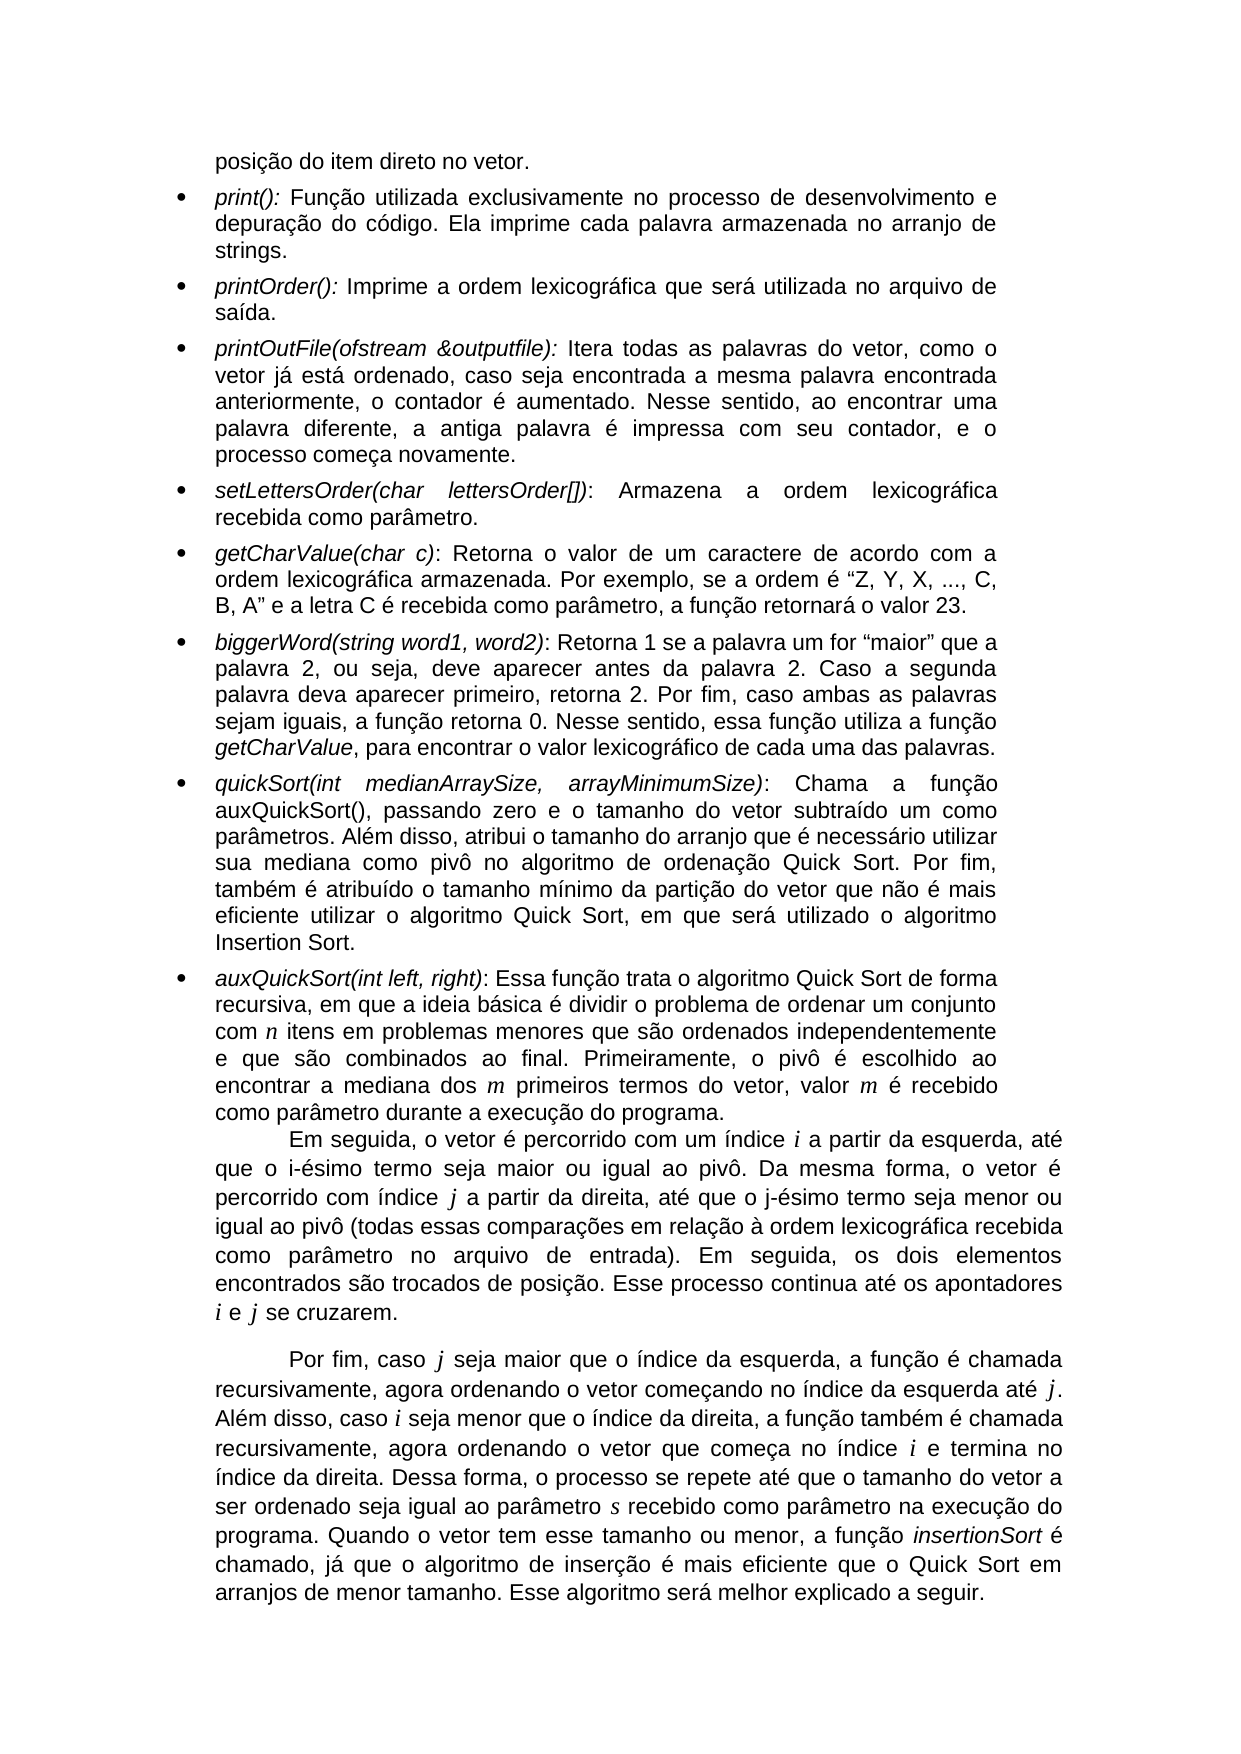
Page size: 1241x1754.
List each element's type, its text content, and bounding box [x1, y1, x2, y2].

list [177, 148, 998, 174]
list auxQuickSort(int left, right): Essa função trata o algoritmo Quick Sort de forma recursiva, em que a ideia básica é dividir o problema de ordenar um conjunto com itens em problemas menores que são ordenados independentemente e que são combinados ao final. Primeiramente, o pivô é escolhido ao encontrar a mediana dos primeiros termos do vetor, valor é recebido como parâmetro durante a execução do programa. [177, 965, 998, 1125]
list getCharValue(char c): Retorna o valor de um caractere de acordo com a ordem lexicográfica armazenada. Por exemplo, se a ordem é “Z, Y, X, ..., C, B, A” e a letra C é recebida como parâmetro, a função retornará o valor 23. [177, 540, 998, 619]
list quickSort(int medianArraySize, arrayMinimumSize): Chama a função auxQuickSort(), passando zero e o tamanho do vetor subtraído um como parâmetros. Além disso, atribui o tamanho do arranjo que é necessário utilizar sua mediana como pivô no algoritmo de ordenação Quick Sort. Por fim, também é atribuído o tamanho mínimo da partição do vetor que não é mais eficiente utilizar o algoritmo Quick Sort, em que será utilizado o algoritmo Insertion Sort. [177, 770, 998, 955]
list printOrder(): Imprime a ordem lexicográfica que será utilizada no arquivo de saída. [177, 273, 998, 326]
list biggerWord(string word1, word2): Retorna 1 se a palavra um for “maior” que a palavra 2, ou seja, deve aparecer antes da palavra 2. Caso a segunda palavra deva aparecer primeiro, retorna 2. Por fim, caso ambas as palavras sejam iguais, a função retorna 0. Nesse sentido, essa função utiliza a função getCharValue, para encontrar o valor lexicográfico de cada uma das palavras. [177, 629, 998, 760]
list setLettersOrder(char lettersOrder[]): Armazena a ordem lexicográfica recebida como parâmetro. [177, 477, 998, 530]
text Por fim, caso seja maior que o índice da esquerda, a função é chamada recursivamente, agora ordenando o vetor começando no índice da esquerda até . Além disso, caso seja menor que o índice da direita, a função também é chamada recursivamente, agora ordenando o vetor que começa no índice e termina no índice da direita. Dessa forma, o processo se repete até que o tamanho do vetor a ser ordenado seja igual ao parâmetro recebido como parâmetro na execução do programa. Quando o vetor tem esse tamanho ou menor, a função insertionSort é chamado, já que o algoritmo de inserção é mais eficiente que o Quick Sort em arranjos de menor tamanho. Esse algoritmo será melhor explicado a seguir. [215, 1345, 1063, 1605]
list print(): Função utilizada exclusivamente no processo de desenvolvimento e depuração do código. Ela imprime cada palavra armazenada no arranjo de strings. [177, 184, 998, 263]
list printOutFile(ofstream &outputfile): Itera todas as palavras do vetor, como o vetor já está ordenado, caso seja encontrada a mesma palavra encontrada anteriormente, o contador é aumentado. Nesse sentido, ao encontrar uma palavra diferente, a antiga palavra é impressa com seu contador, e o processo começa novamente. [177, 335, 998, 467]
text Em seguida, o vetor é percorrido com um índice a partir da esquerda, até que o i-ésimo termo seja maior ou igual ao pivô. Da mesma forma, o vetor é percorrido com índice a partir da direita, até que o j-ésimo termo seja menor ou igual ao pivô (todas essas comparações em relação à ordem lexicográfica recebida como parâmetro no arquivo de entrada). Em seguida, os dois elementos encontrados são trocados de posição. Esse processo continua até os apontadores e se cruzarem. [215, 1125, 1063, 1327]
